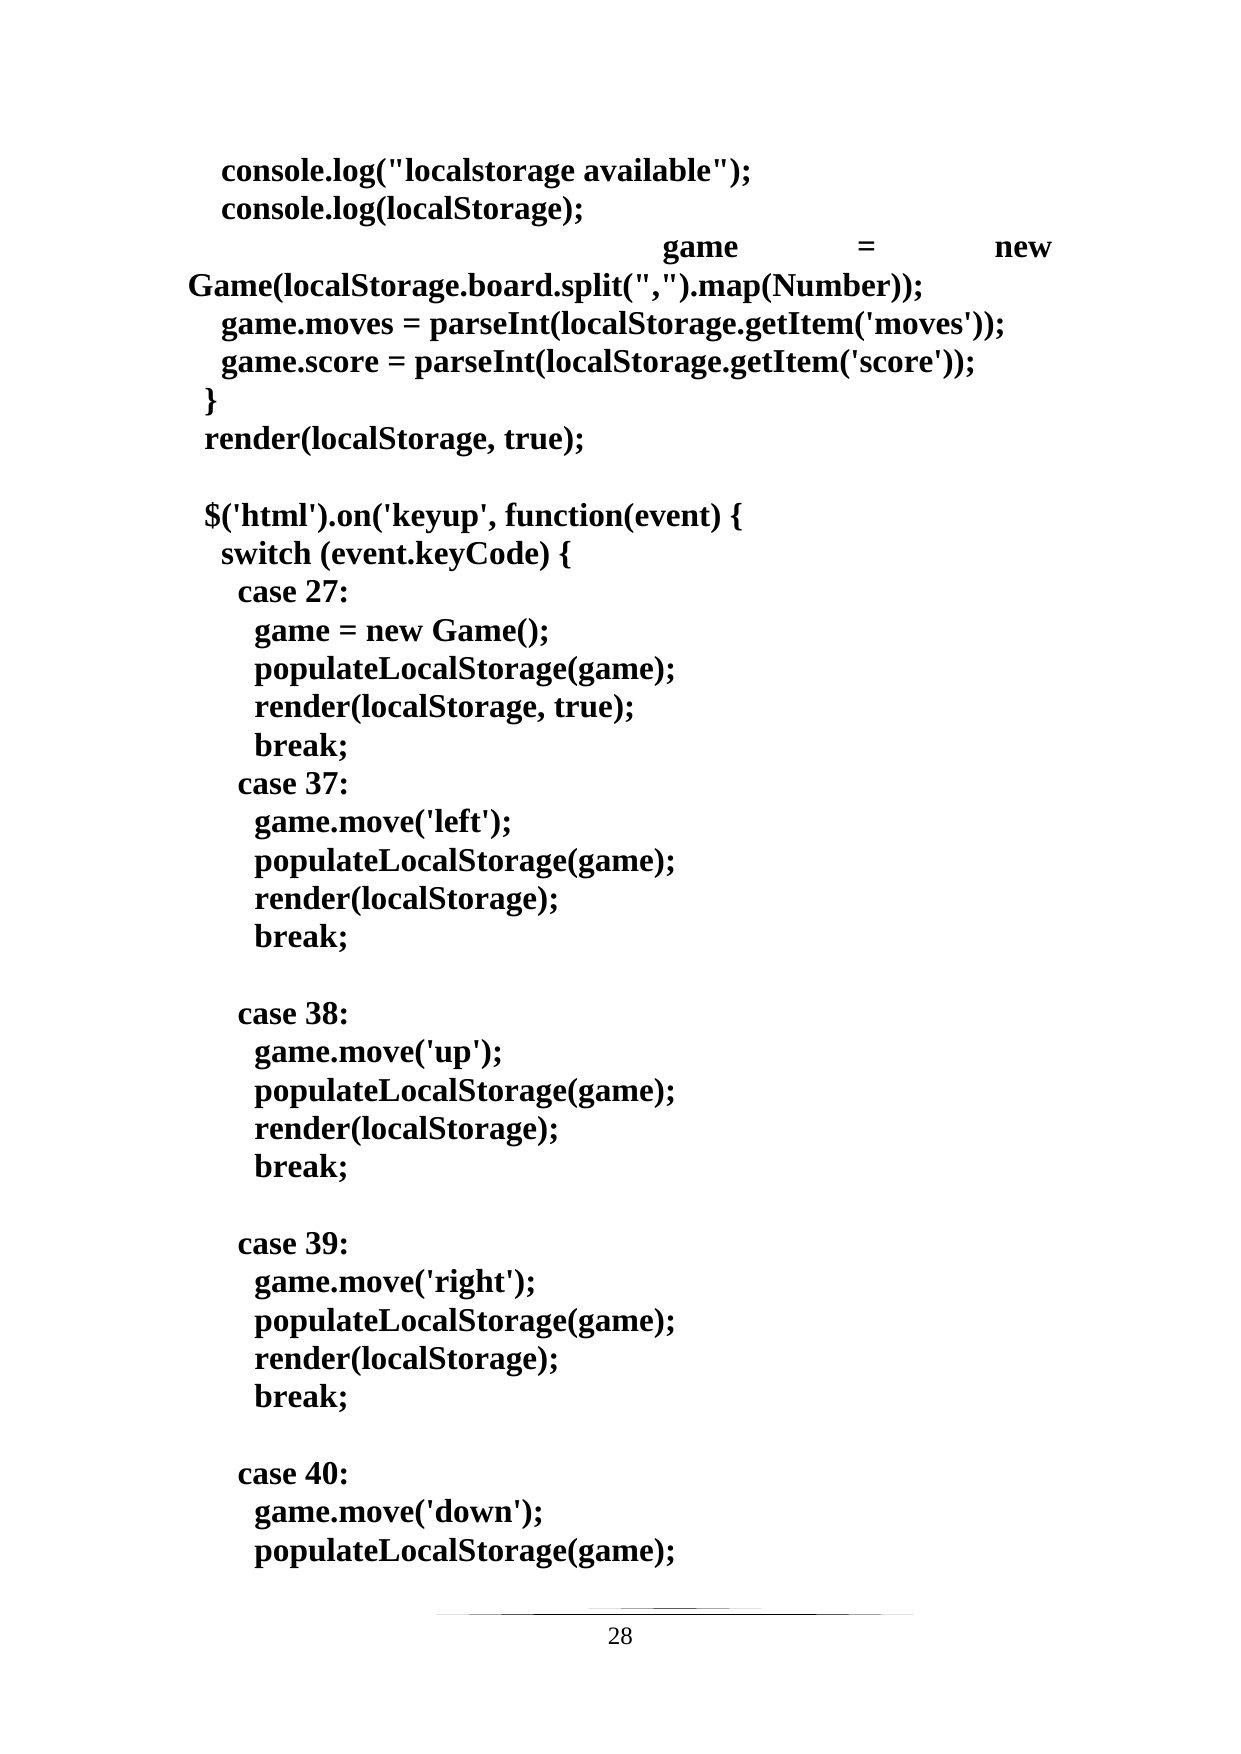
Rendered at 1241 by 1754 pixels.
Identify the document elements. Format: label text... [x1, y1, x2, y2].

text case 37: [187, 763, 1053, 802]
text case 39: [187, 1223, 1053, 1262]
text console.log(localStorage); [187, 188, 1053, 227]
text game = new Game(); [187, 610, 1053, 648]
text case 27: [187, 572, 1053, 610]
text } [187, 380, 1053, 418]
text game.score = parseInt(localStorage.getItem('score')); [187, 342, 1053, 380]
text game = new Game(localStorage.board.split(",").map(Number)); [187, 227, 1053, 303]
text $('html').on('keyup', function(event) { [187, 495, 1053, 533]
text console.log("localstorage available"); [187, 150, 1053, 188]
text populateLocalStorage(game); [187, 1070, 1053, 1108]
text populateLocalStorage(game); [187, 1530, 1053, 1568]
text populateLocalStorage(game); [187, 1300, 1053, 1338]
text populateLocalStorage(game); [187, 648, 1053, 687]
text render(localStorage); [187, 878, 1053, 917]
text render(localStorage, true); [187, 687, 1053, 725]
text game.moves = parseInt(localStorage.getItem('moves')); [187, 303, 1053, 342]
text case 40: [187, 1453, 1053, 1492]
text break; [187, 917, 1053, 955]
text break; [187, 725, 1053, 763]
text game.move('left'); [187, 802, 1053, 840]
text render(localStorage); [187, 1108, 1053, 1147]
text game.move('right'); [187, 1262, 1053, 1300]
text break; [187, 1377, 1053, 1415]
text game.move('up'); [187, 1032, 1053, 1070]
text break; [187, 1147, 1053, 1185]
text game.move('down'); [187, 1492, 1053, 1530]
text populateLocalStorage(game); [187, 840, 1053, 878]
text render(localStorage); [187, 1338, 1053, 1377]
text render(localStorage, true); [187, 418, 1053, 457]
text case 38: [187, 993, 1053, 1032]
text switch (event.keyCode) { [187, 533, 1053, 572]
